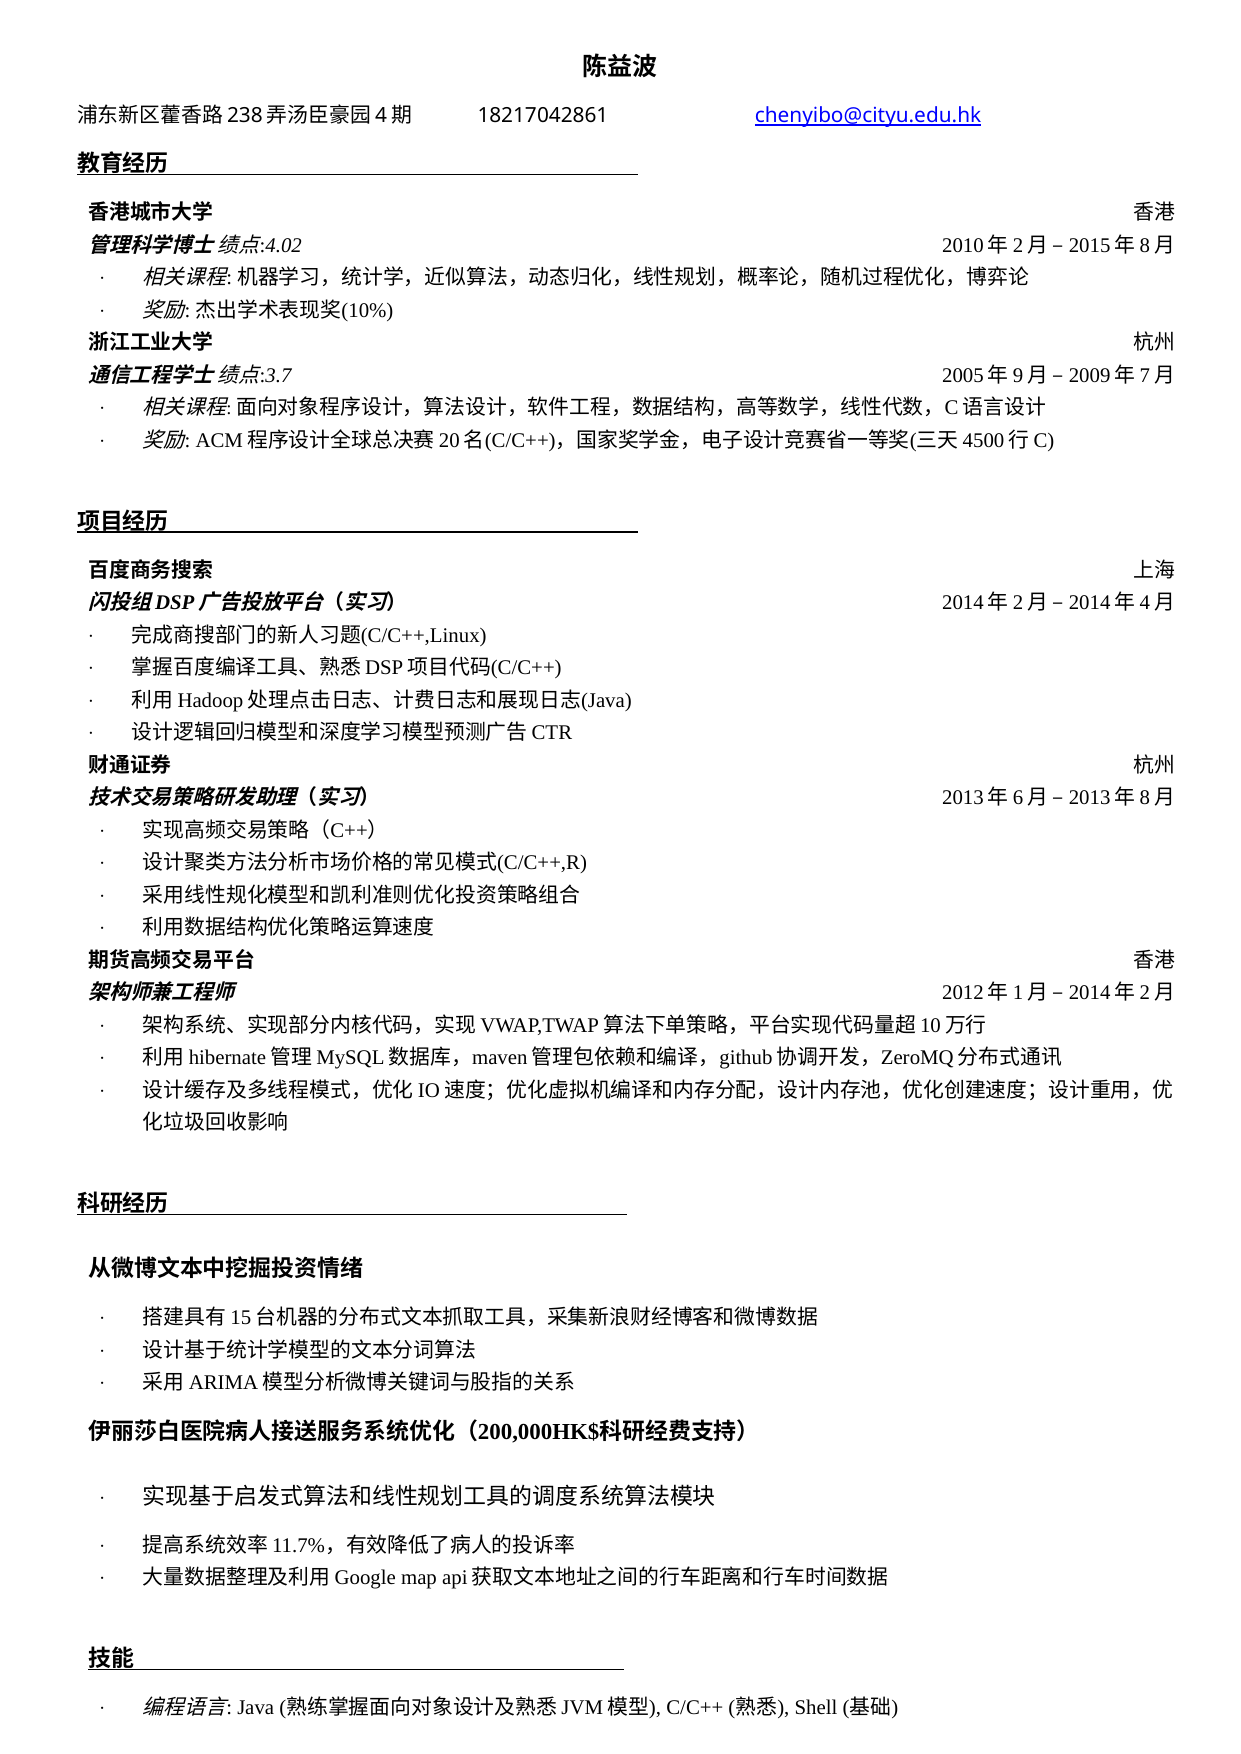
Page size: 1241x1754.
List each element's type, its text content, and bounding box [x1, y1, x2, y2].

table_cell 2005年9月 – 2009年7月 [631, 357, 1186, 389]
table_cell 相关课程: 机器学习，统计学，近似算法，动态归化，线性规划，概率论，随机过程优化，博弈论 奖励: 杰出学术表现奖(10%) [77, 260, 1186, 324]
text 陈益波 [77, 32, 1163, 97]
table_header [77, 1235, 1186, 1722]
table_cell 浙江工业大学 [77, 325, 631, 357]
table_cell 杭州 [631, 325, 1186, 357]
text 教育经历 [77, 129, 1163, 194]
table_cell 2012年1月 – 2014年2月 [631, 975, 1186, 1007]
table_cell 技术交易策略研发助理（实习） [77, 780, 631, 812]
table_header 上海 [631, 552, 1186, 584]
text 科研经历 [77, 1169, 1163, 1234]
list 利用Hadoop处理点击日志、计费日志和展现日志(Java) [88, 682, 1163, 714]
table_header 杭州 [631, 747, 1186, 779]
table_header 百度商务搜索 [77, 552, 631, 584]
table_cell 通信工程学士 绩点:3.7 [77, 357, 631, 389]
list 掌握百度编译工具、熟悉DSP项目代码(C/C++) [88, 649, 1163, 682]
table_cell 期货高频交易平台 [77, 942, 631, 974]
table_cell 相关课程: 面向对象程序设计，算法设计，软件工程，数据结构，高等数学，线性代数，C语言设计 奖励: ACM程序设计全球总决赛20名(C/C++)，国家奖学金，电子设计竞赛省一等奖(三天4500行C) [77, 390, 1186, 487]
table_cell 2013年6月 – 2013年8月 [631, 780, 1186, 812]
table_cell 架构系统、实现部分内核代码，实现VWAP,TWAP算法下单策略，平台实现代码量超10万行 利用hibernate管理MySQL数据库，maven管理包依赖和编译，github协调开发，ZeroMQ分布式通讯 设计缓存及多线程模式，优化IO速度；优化虚拟机编译和内存分配，设计内存池，优化创建速度；设计重用，优化垃圾回收影响 [77, 1007, 1186, 1137]
text 浦东新区藿香路238弄汤臣豪园4期 18217042861 chenyibo@cityu.edu.hk [77, 97, 1163, 129]
list 完成商搜部门的新人习题(C/C++,Linux) [88, 617, 1163, 649]
table_cell 架构师兼工程师 [77, 975, 631, 1007]
table_header 财通证券 [77, 747, 631, 779]
table_header 香港 [631, 195, 1186, 227]
table_cell 管理科学博士 绩点:4.02 [77, 227, 631, 259]
table_cell 实现高频交易策略（C++） 设计聚类方法分析市场价格的常见模式(C/C++,R) 采用线性规化模型和凯利准则优化投资策略组合 利用数据结构优化策略运算速度 [77, 812, 1186, 942]
table_cell 香港 [631, 942, 1186, 974]
table_cell 2014年2月 – 2014年4月 [631, 585, 1186, 617]
table_header 香港城市大学 [77, 195, 631, 227]
table_cell 闪投组DSP广告投放平台（实习） [77, 585, 631, 617]
list 设计逻辑回归模型和深度学习模型预测广告CTR [88, 714, 1163, 747]
table_cell 2010年2月 – 2015年8月 [631, 227, 1186, 259]
text 项目经历 [77, 487, 1163, 552]
